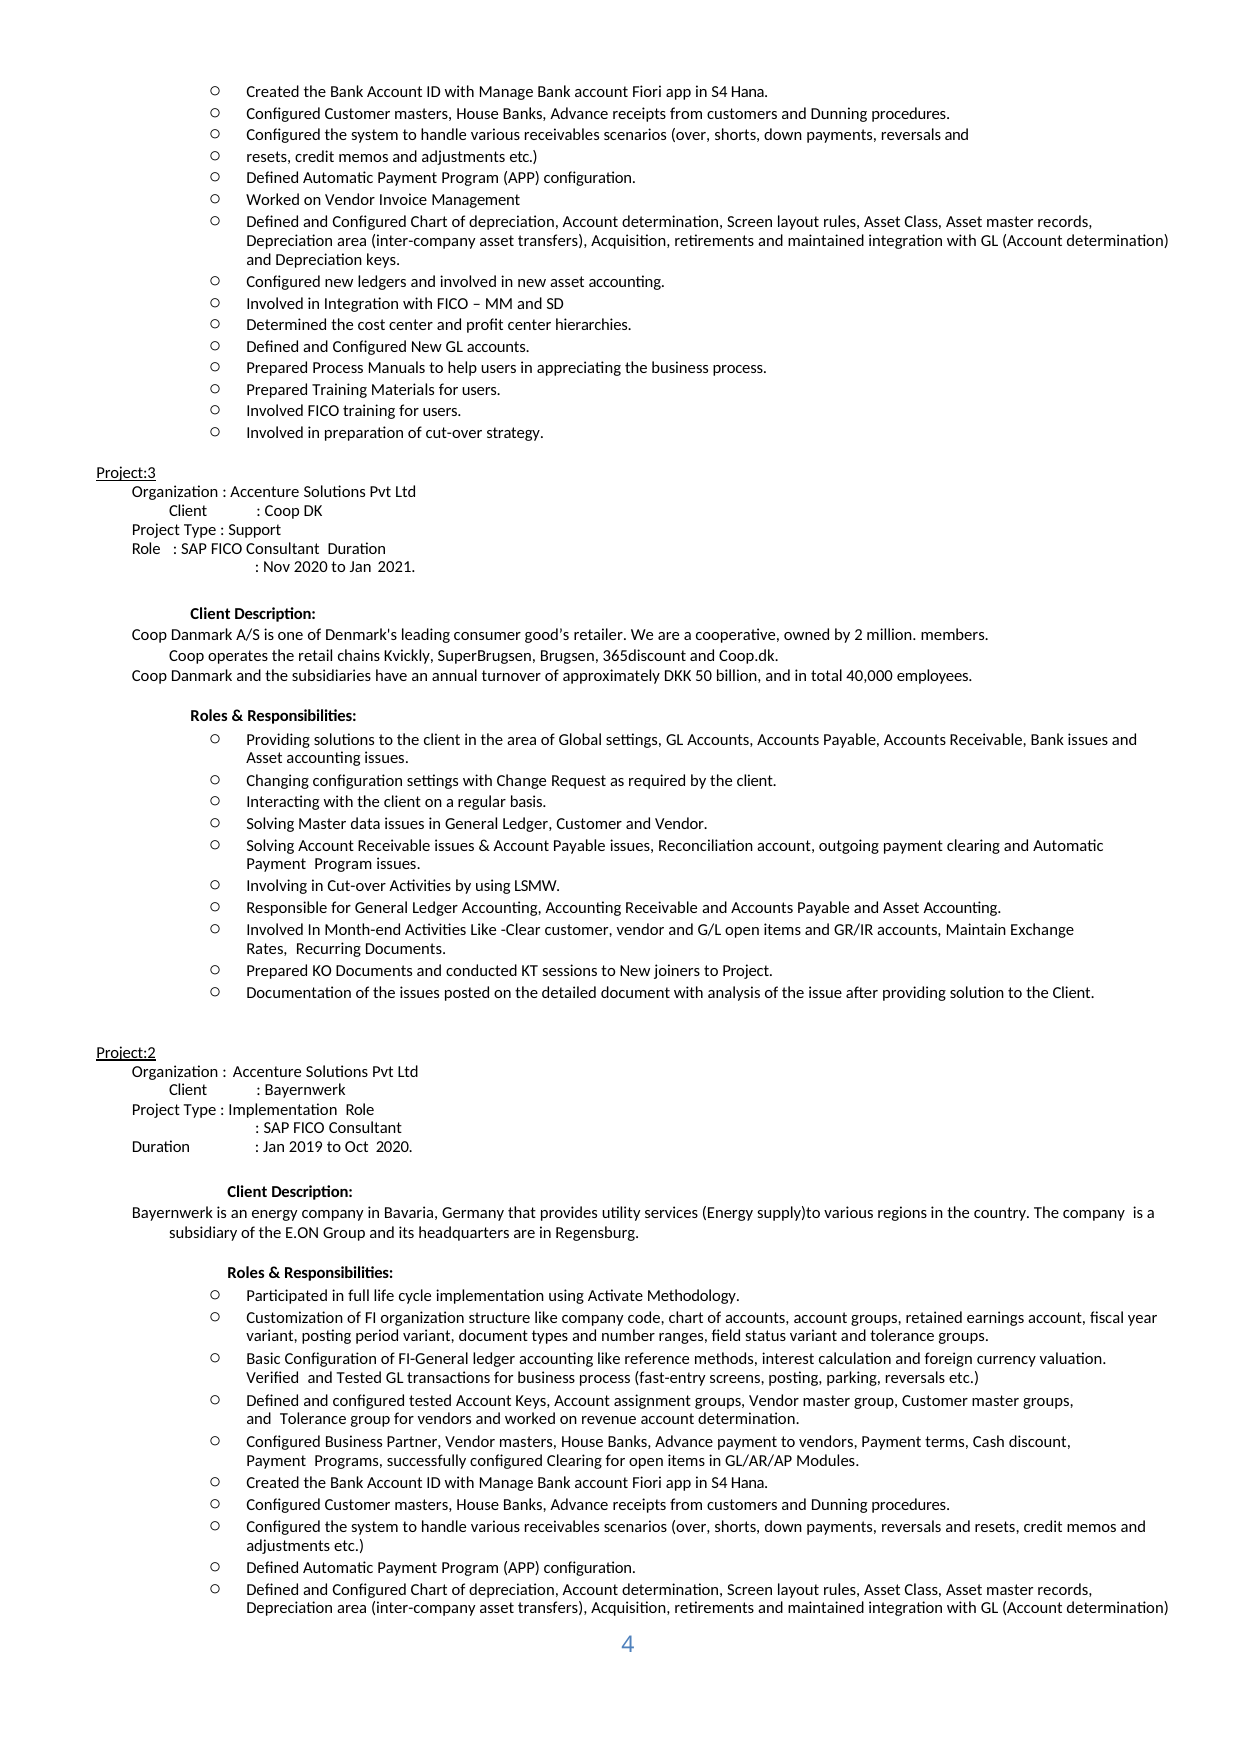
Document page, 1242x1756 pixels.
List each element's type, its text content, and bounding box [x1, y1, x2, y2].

list Determined the cost center and profit center hierarchies. [208, 313, 1183, 335]
list Involved in preparation of cut-over strategy. [208, 421, 1183, 443]
list Responsible for General Ledger Accounting, Accounting Receivable and Accounts Payable and Asset Accounting. [208, 896, 1183, 918]
text Role : SAP FICO Consultant Duration : Nov 2020 to Jan 2021. [132, 540, 418, 577]
text Coop Danmark A/S is one of Denmark's leading consumer good’s retailer. We are a cooperative, owned by 2 million. members. Coop operates the retail chains Kvickly, SuperBrugsen, Brugsen, 365discount and Coop.dk. [132, 624, 1027, 665]
list Configured new ledgers and involved in new asset accounting. [208, 269, 1183, 292]
list Prepared KO Documents and conducted KT sessions to New joiners to Project. [208, 958, 1183, 981]
text Coop Danmark and the subsidiaries have an annual turnover of approximately DKK 50 billion, and in total 40,000 employees. [132, 665, 1183, 686]
list Prepared Process Manuals to help users in appreciating the business process. [208, 356, 1183, 378]
list Customization of FI organization structure like company code, chart of accounts, account groups, retained earnings account, fiscal year variant, posting period variant, document types and number ranges, field status variant and tolerance groups. [208, 1306, 1158, 1346]
text Project:2 [96, 1042, 1183, 1062]
subtitle Client Description: [190, 603, 1183, 624]
list Created the Bank Account ID with Manage Bank account Fiori app in S4 Hana. [208, 80, 1183, 102]
list resets, credit memos and adjustments etc.) [208, 145, 1183, 167]
list Involved In Month-end Activities Like -Clear customer, vendor and G/L open items and GR/IR accounts, Maintain Exchange Rates, Recurring Documents. [208, 919, 1119, 958]
text Organization : Accenture Solutions Pvt Ltd Client : Coop DK [132, 483, 454, 520]
text Bayernwerk is an energy company in Bavaria, Germany that provides utility services (Energy supply)to various regions in the country. The company is a subsidiary of the E.ON Group and its headquarters are in Regensburg. [132, 1202, 1165, 1242]
list Changing configuration settings with Change Request as required by the client. [208, 768, 1183, 791]
text Project:3 [96, 462, 1183, 482]
list Documentation of the issues posted on the detailed document with analysis of the issue after providing solution to the Client. [208, 981, 1183, 1003]
list Involved in Integration with FICO – MM and SD [208, 292, 1183, 313]
list Created the Bank Account ID with Manage Bank account Fiori app in S4 Hana. [208, 1471, 1183, 1493]
list Defined and Configured Chart of depreciation, Account determination, Screen layout rules, Asset Class, Asset master records, Depreciation area (inter-company asset transfers), Acquisition, retirements and maintained integration with GL (Account determination) and Depreciation keys. [208, 209, 1169, 269]
list Participated in full life cycle implementation using Activate Methodology. [208, 1283, 1183, 1306]
subtitle Roles & Responsibilities: [190, 705, 1183, 726]
list Configured the system to handle various receivables scenarios (over, shorts, down payments, reversals and resets, credit memos and adjustments etc.) [208, 1516, 1147, 1555]
list Involving in Cut-over Activities by using LSMW. [208, 874, 1183, 896]
list Configured Customer masters, House Banks, Advance receipts from customers and Dunning procedures. [208, 1493, 1183, 1515]
list Configured Customer masters, House Banks, Advance receipts from customers and Dunning procedures. [208, 102, 1183, 124]
list Interacting with the client on a regular basis. [208, 791, 1183, 812]
list Configured Business Partner, Vendor masters, House Banks, Advance payment to vendors, Payment terms, Cash discount, Payment Programs, successfully configured Clearing for open items in GL/AR/AP Modules. [208, 1431, 1134, 1470]
list Defined and Configured New GL accounts. [208, 335, 1183, 356]
list Solving Master data issues in General Ledger, Customer and Vendor. [208, 812, 1183, 833]
text Organization : Accenture Solutions Pvt Ltd Client : Bayernwerk [132, 1062, 457, 1100]
text Duration : Jan 2019 to Oct 2020. [132, 1137, 1183, 1157]
list Basic Configuration of FI-General ledger accounting like reference methods, interest calculation and foreign currency valuation. Verified and Tested GL transactions for business process (fast-entry screens, posting, parking, reversals etc.) [208, 1348, 1163, 1387]
list Configured the system to handle various receivables scenarios (over, shorts, down payments, reversals and [208, 124, 1183, 145]
list Providing solutions to the client in the area of Global settings, GL Accounts, Accounts Payable, Accounts Receivable, Bank issues and Asset accounting issues. [208, 728, 1139, 768]
list Involved FICO training for users. [208, 399, 1183, 421]
list Solving Account Receivable issues & Account Payable issues, Reconciliation account, outgoing payment clearing and Automatic Payment Program issues. [208, 834, 1167, 874]
list Defined and Configured Chart of depreciation, Account determination, Screen layout rules, Asset Class, Asset master records, Depreciation area (inter-company asset transfers), Acquisition, retirements and maintained integration with GL (Account determination) [208, 1578, 1169, 1618]
list Defined and configured tested Account Keys, Account assignment groups, Vendor master group, Customer master groups, and Tolerance group for vendors and worked on revenue account determination. [208, 1389, 1102, 1429]
subtitle Roles & Responsibilities: [227, 1262, 1183, 1283]
list Prepared Training Materials for users. [208, 378, 1183, 399]
text Project Type : Support [132, 520, 1183, 539]
list Defined Automatic Payment Program (APP) configuration. [208, 167, 1183, 188]
list Defined Automatic Payment Program (APP) configuration. [208, 1555, 1183, 1578]
list Worked on Vendor Invoice Management [208, 188, 1183, 209]
subtitle Client Description: [227, 1181, 1183, 1201]
text Project Type : Implementation Role : SAP FICO Consultant [132, 1100, 402, 1137]
